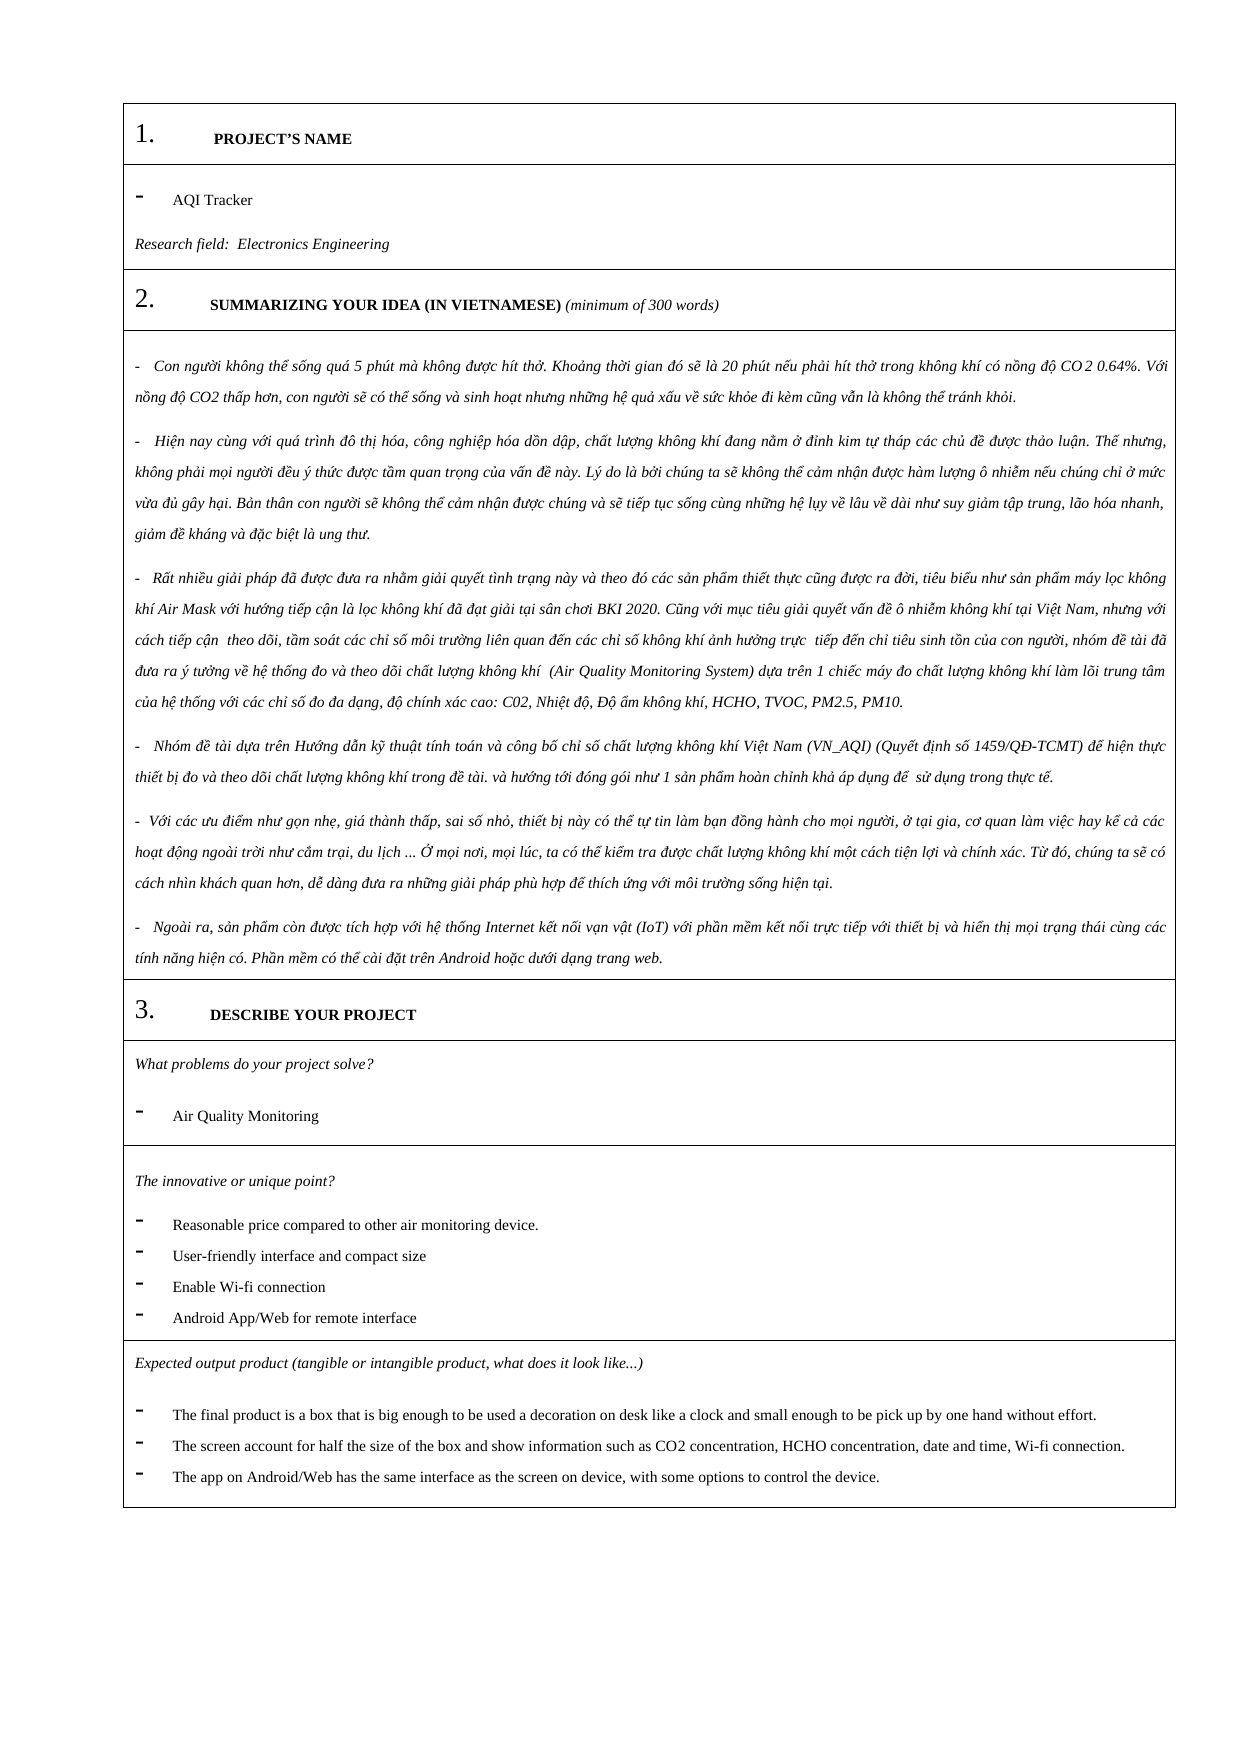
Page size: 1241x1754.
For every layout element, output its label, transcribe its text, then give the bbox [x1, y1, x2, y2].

table_cell The innovative or unique point? Reasonable price compared to other air monitoring device. User-friendly interface and compact size Enable Wi-fi connection Android App/Web for remote interface [124, 1146, 1175, 1339]
table_cell Expected output product (tangible or intangible product, what does it look like...) The final product is a box that is big enough to be used a decoration on desk like a clock and small enough to be pick up by one hand without effort. The screen account for half the size of the box and show information such as CO2 concentration, HCHO concentration, date and time, Wi-fi connection. The app on Android/Web has the same interface as the screen on device, with some options to control the device. [124, 1341, 1175, 1507]
table_cell DESCRIBE YOUR PROJECT [124, 980, 1175, 1040]
table_cell PROJECT’S NAME [124, 104, 1175, 164]
table_cell - Con người không thể sống quá 5 phút mà không được hít thở. Khoảng thời gian đó sẽ là 20 phút nếu phải hít thở trong không khí có nồng độ CO2 0.64%. Với nồng độ CO2 thấp hơn, con người sẽ có thể sống và sinh hoạt nhưng những hệ quả xấu về sức khỏe đi kèm cũng vẫn là không thể tránh khỏi. - Hiện nay cùng với quá trình đô thị hóa, công nghiệp hóa dồn dập, chất lượng không khí đang nằm ở đỉnh kim tự tháp các chủ đề được thảo luận. Thế nhưng, không phải mọi người đều ý thức được tầm quan trọng của vấn đề này. Lý do là bởi chúng ta sẽ không thể cảm nhận được hàm lượng ô nhiễm nếu chúng chỉ ở mức vừa đủ gây hại. Bản thân con người sẽ không thể cảm nhận được chúng và sẽ tiếp tục sống cùng những hệ lụy về lâu về dài như suy giảm tập trung, lão hóa nhanh, giảm đề kháng và đặc biệt là ung thư. - Rất nhiều giải pháp đã được đưa ra nhằm giải quyết tình trạng này và theo đó các sản phẩm thiết thực cũng được ra đời, tiêu biểu như sản phẩm máy lọc không khí Air Mask với hướng tiếp cận là lọc không khí đã đạt giải tại sân chơi BKI 2020. Cũng với mục tiêu giải quyết vấn đề ô nhiễm không khí tại Việt Nam, nhưng với cách tiếp cận theo dõi, tầm soát các chỉ số môi trường liên quan đến các chỉ số không khí ảnh hưởng trực tiếp đến chỉ tiêu sinh tồn của con người, nhóm đề tài đã đưa ra ý tưởng về hệ thống đo và theo dõi chất lượng không khí (Air Quality Monitoring System) dựa trên 1 chiếc máy đo chất lượng không khí làm lõi trung tâm của hệ thống với các chỉ số đo đa dạng, độ chính xác cao: C02, Nhiệt độ, Độ ẩm không khí, HCHO, TVOC, PM2.5, PM10. - Nhóm đề tài dựa trên Hướng dẫn kỹ thuật tính toán và công bố chỉ số chất lượng không khí Việt Nam (VN_AQI) (Quyết định số 1459/QĐ-TCMT) để hiện thực thiết bị đo và theo dõi chất lượng không khí trong đề tài. và hướng tới đóng gói như 1 sản phẩm hoàn chỉnh khả áp dụng để sử dụng trong thực tế. - Với các ưu điểm như gọn nhẹ, giá thành thấp, sai số nhỏ, thiết bị này có thể tự tin làm bạn đồng hành cho mọi người, ở tại gia, cơ quan làm việc hay kể cả các hoạt động ngoài trời như cắm trại, du lịch ... Ở mọi nơi, mọi lúc, ta có thể kiểm tra được chất lượng không khí một cách tiện lợi và chính xác. Từ đó, chúng ta sẽ có cách nhìn khách quan hơn, dễ dàng đưa ra những giải pháp phù hợp để thích ứng với môi trường sống hiện tại. - Ngoài ra, sản phẩm còn được tích hợp với hệ thống Internet kết nối vạn vật (IoT) với phần mềm kết nối trực tiếp với thiết bị và hiển thị mọi trạng thái cùng các tính năng hiện có. Phần mềm có thể cài đặt trên Android hoặc dưới dạng trang web. [124, 331, 1175, 979]
table_cell What problems do your project solve? Air Quality Monitoring [124, 1041, 1175, 1145]
table_cell SUMMARIZING YOUR IDEA (IN VIETNAMESE) (minimum of 300 words) [124, 270, 1175, 330]
table_cell AQI Tracker Research field: Electronics Engineering [124, 165, 1175, 269]
